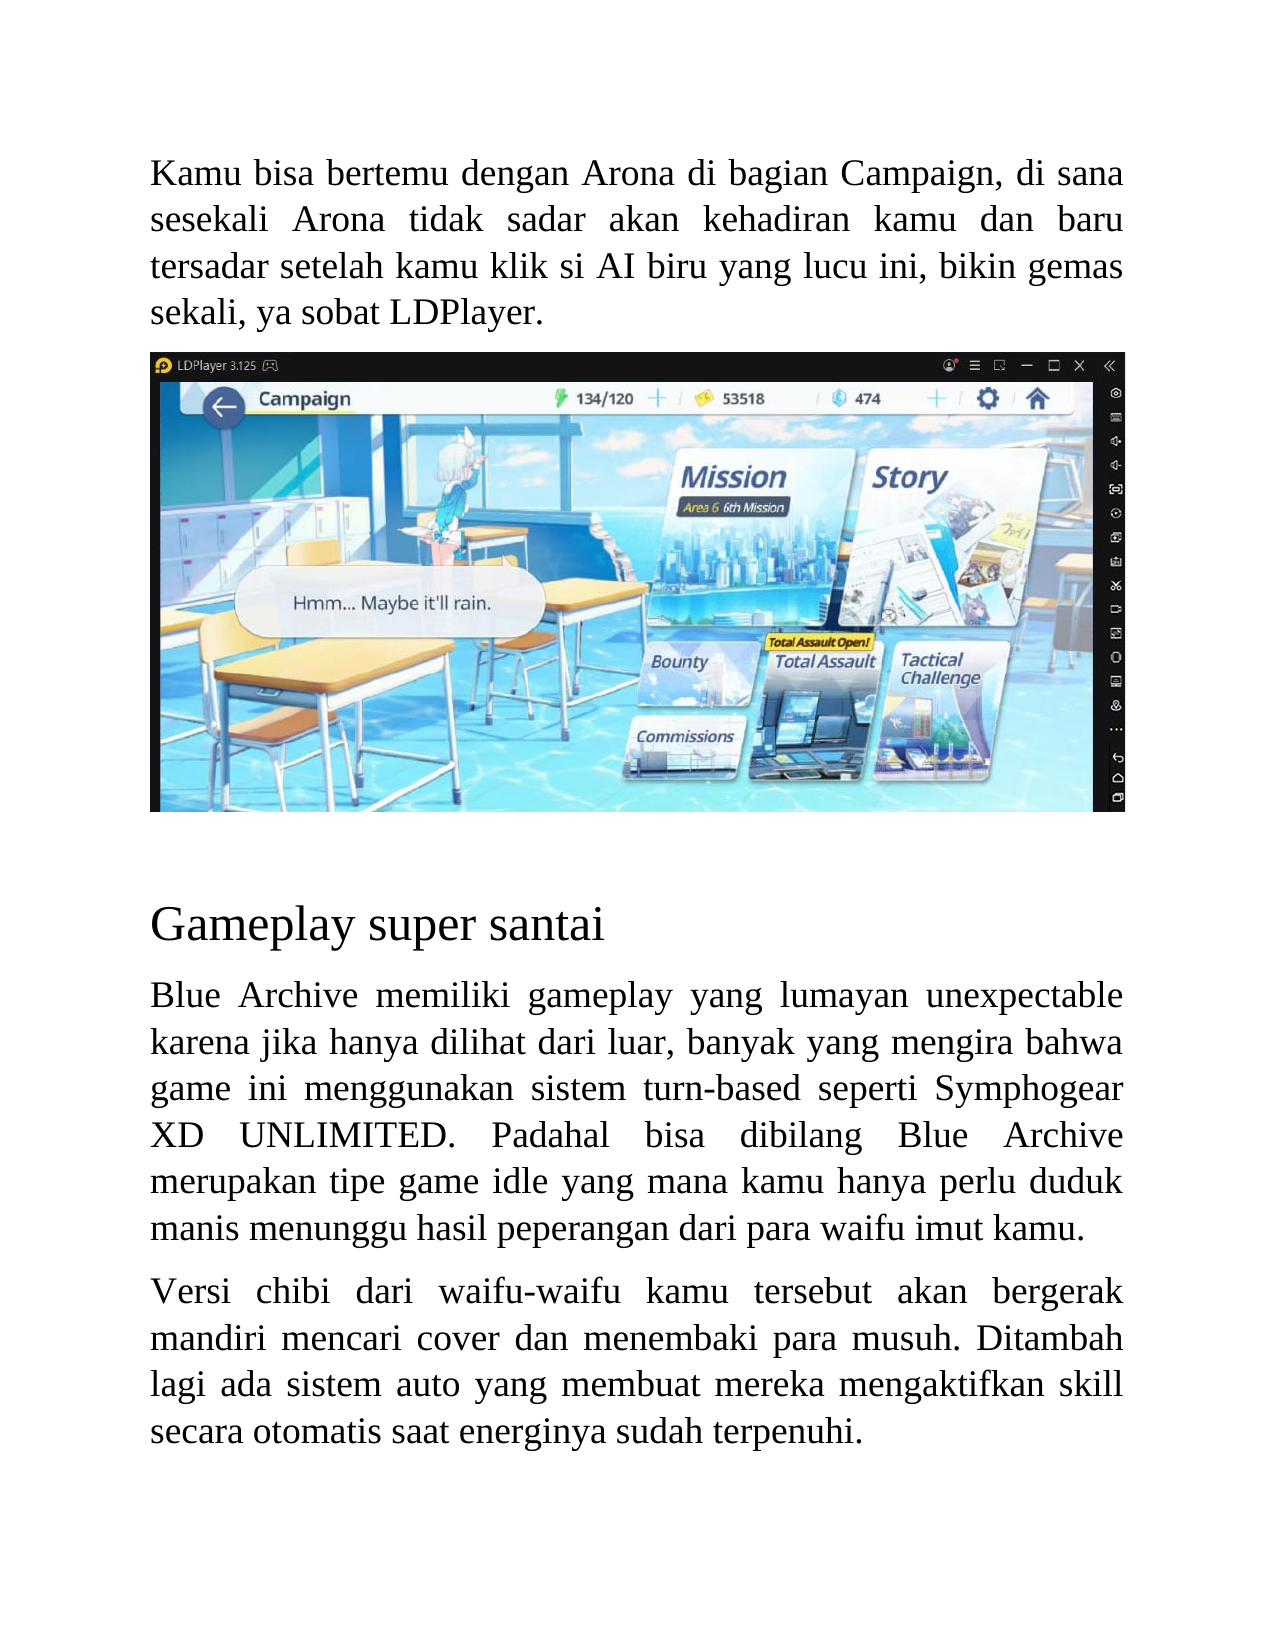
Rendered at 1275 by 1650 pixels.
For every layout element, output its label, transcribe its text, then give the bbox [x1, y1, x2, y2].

picture [150, 352, 1125, 812]
text Blue Archive memiliki gameplay yang lumayan unexpectable karena jika hanya dilihat dari luar, banyak yang mengira bahwa game ini menggunakan sistem turn-based seperti Symphogear XD UNLIMITED. Padahal bisa dibilang Blue Archive merupakan tipe game idle yang mana kamu hanya perlu duduk manis menunggu hasil peperangan dari para waifu imut kamu. [150, 973, 1125, 1248]
text Versi chibi dari waifu-waifu kamu tersebut akan bergerak mandiri mencari cover dan menembaki para musuh. Ditambah lagi ada sistem auto yang membuat mereka mengaktifkan skill secara otomatis saat energinya sudah terpenuhi. [150, 1269, 1125, 1451]
text Gameplay super santai [150, 894, 1125, 951]
text Kamu bisa bertemu dengan Arona di bagian Campaign, di sana sesekali Arona tidak sadar akan kehadiran kamu dan baru tersadar setelah kamu klik si AI biru yang lucu ini, bikin gemas sekali, ya sobat LDPlayer. [150, 150, 1125, 333]
